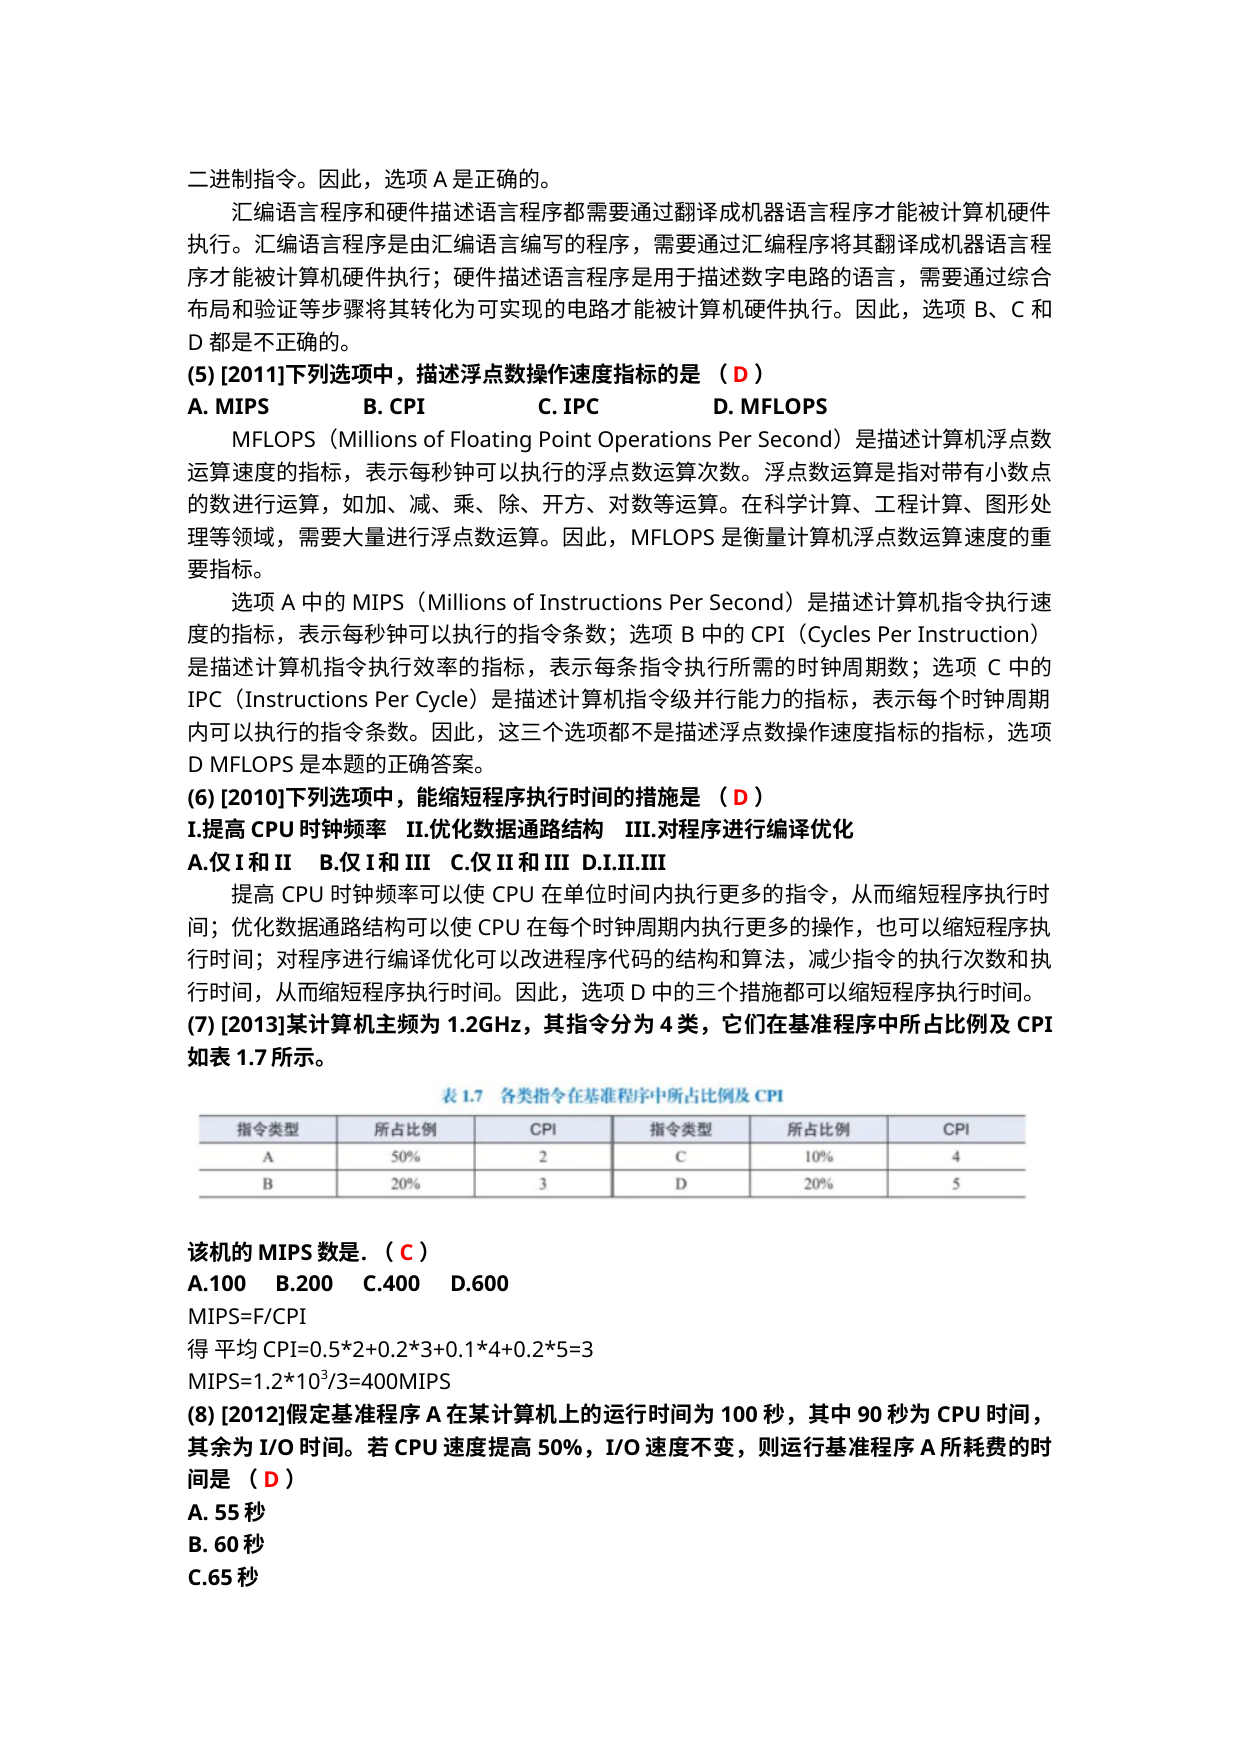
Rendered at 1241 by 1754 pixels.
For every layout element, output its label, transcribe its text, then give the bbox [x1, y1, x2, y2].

text A. MIPS B. CPI C. IPC D. MFLOPS [187, 389, 1053, 422]
text (8) [2012]假定基准程序A在某计算机上的运行时间为100秒，其中90秒为CPU时间，其余为I/O时间。若CPU速度提高50%，I/O速度不变，则运行基准程序A所耗费的时间是 （ D ） [187, 1397, 1053, 1494]
picture [187, 1072, 1039, 1206]
text C.65秒 [187, 1559, 1053, 1592]
text (6) [2010]下列选项中，能缩短程序执行时间的措施是 （ D ） [187, 779, 1053, 812]
text 该机的MIPS数是. （ C ） [187, 1234, 1053, 1267]
text 选项 A 中的 MIPS（Millions of Instructions Per Second）是描述计算机指令执行速度的指标，表示每秒钟可以执行的指令条数；选项 B 中的 CPI（Cycles Per Instruction）是描述计算机指令执行效率的指标，表示每条指令执行所需的时钟周期数；选项 C 中的 IPC（Instructions Per Cycle）是描述计算机指令级并行能力的指标，表示每个时钟周期内可以执行的指令条数。因此，这三个选项都不是描述浮点数操作速度指标的指标，选项 D MFLOPS 是本题的正确答案。 [187, 584, 1053, 779]
text MIPS=1.2*103/3=400MIPS [187, 1364, 1053, 1397]
text 得 平均CPI=0.5*2+0.2*3+0.1*4+0.2*5=3 [187, 1332, 1053, 1364]
text A. 55秒 [187, 1494, 1053, 1527]
text (5) [2011]下列选项中，描述浮点数操作速度指标的是 （ D ） [187, 357, 1053, 389]
text A.仅I和II B.仅I和III C.仅II和III D.I.II.III [187, 844, 1053, 877]
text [187, 162, 1053, 194]
text 汇编语言程序和硬件描述语言程序都需要通过翻译成机器语言程序才能被计算机硬件执行。汇编语言程序是由汇编语言编写的程序，需要通过汇编程序将其翻译成机器语言程序才能被计算机硬件执行；硬件描述语言程序是用于描述数字电路的语言，需要通过综合、布局和验证等步骤将其转化为可实现的电路才能被计算机硬件执行。因此，选项 B、C 和 D 都是不正确的。 [187, 194, 1053, 357]
text B. 60秒 [187, 1527, 1053, 1559]
text I.提高CPU时钟频率 II.优化数据通路结构 III.对程序进行编译优化 [187, 812, 1053, 844]
text MFLOPS（Millions of Floating Point Operations Per Second）是描述计算机浮点数运算速度的指标，表示每秒钟可以执行的浮点数运算次数。浮点数运算是指对带有小数点的数进行运算，如加、减、乘、除、开方、对数等运算。在科学计算、工程计算、图形处理等领域，需要大量进行浮点数运算。因此，MFLOPS 是衡量计算机浮点数运算速度的重要指标。 [187, 422, 1053, 584]
text 提高 CPU 时钟频率可以使 CPU 在单位时间内执行更多的指令，从而缩短程序执行时间；优化数据通路结构可以使 CPU 在每个时钟周期内执行更多的操作，也可以缩短程序执行时间；对程序进行编译优化可以改进程序代码的结构和算法，减少指令的执行次数和执行时间，从而缩短程序执行时间。因此，选项 D 中的三个措施都可以缩短程序执行时间。 [187, 877, 1053, 1007]
text A.100 B.200 C.400 D.600 [187, 1267, 1053, 1299]
text MIPS=F/CPI [187, 1299, 1053, 1332]
text (7) [2013]某计算机主频为1.2GHz，其指令分为4类，它们在基准程序中所占比例及CPI如表1.7所示。 [187, 1007, 1053, 1072]
